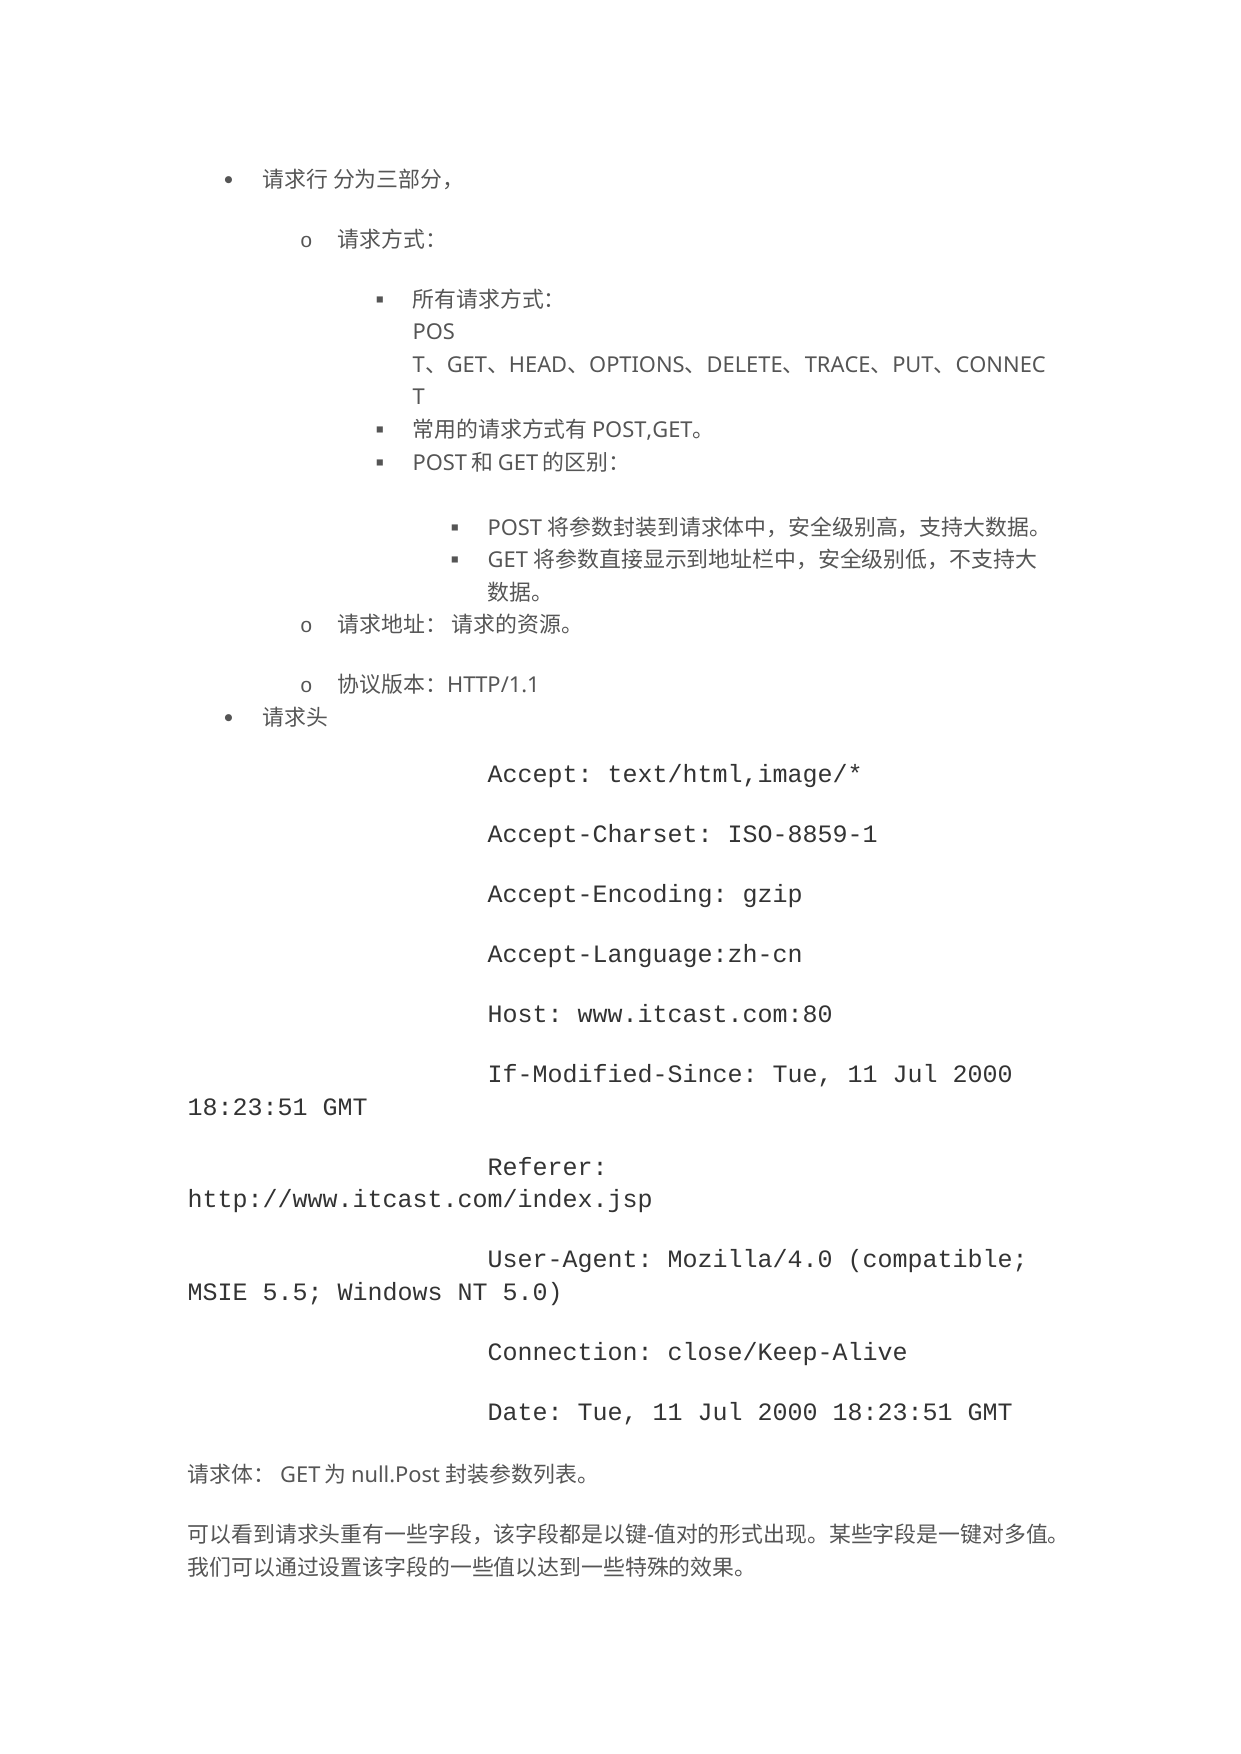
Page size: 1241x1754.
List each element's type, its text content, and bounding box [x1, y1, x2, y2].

text Accept-Language:zh-cn [187, 939, 1053, 972]
list 所有请求方式：POST、GET、HEAD、OPTIONS、DELETE、TRACE、PUT、CONNECT [375, 282, 1053, 412]
list 请求头 [225, 699, 1053, 732]
text Connection: close/Keep-Alive [187, 1337, 1053, 1369]
list 请求方式： [300, 222, 1053, 254]
list POST 将参数封装到请求体中，安全级别高，支持大数据。 [450, 509, 1053, 542]
list GET 将参数直接显示到地址栏中，安全级别低，不支持大数据。 [450, 542, 1053, 607]
text 可以看到请求头重有一些字段，该字段都是以键-值对的形式出现。某些字段是一键对多值。我们可以通过设置该字段的一些值以达到一些特殊的效果。 [187, 1517, 1053, 1582]
text 请求体： GET为null.Post 封装参数列表。 [187, 1457, 1053, 1489]
text Accept-Charset: ISO-8859-1 [187, 819, 1053, 852]
list 请求行 分为三部分， [225, 162, 1053, 194]
list POST和GET的区别： [375, 444, 1053, 509]
text Referer: http://www.itcast.com/index.jsp [187, 1152, 1053, 1217]
list 常用的请求方式有POST,GET。 [375, 412, 1053, 444]
text If-Modified-Since: Tue, 11 Jul 2000 18:23:51 GMT [187, 1059, 1053, 1124]
text Host: www.itcast.com:80 [187, 999, 1053, 1032]
list 协议版本：HTTP/1.1 [300, 667, 1053, 699]
text Accept-Encoding: gzip [187, 879, 1053, 912]
text Date: Tue, 11 Jul 2000 18:23:51 GMT [187, 1397, 1053, 1429]
text User-Agent: Mozilla/4.0 (compatible; MSIE 5.5; Windows NT 5.0) [187, 1244, 1053, 1309]
text Accept: text/html,image/* [187, 759, 1053, 792]
list 请求地址： 请求的资源。 [300, 607, 1053, 639]
